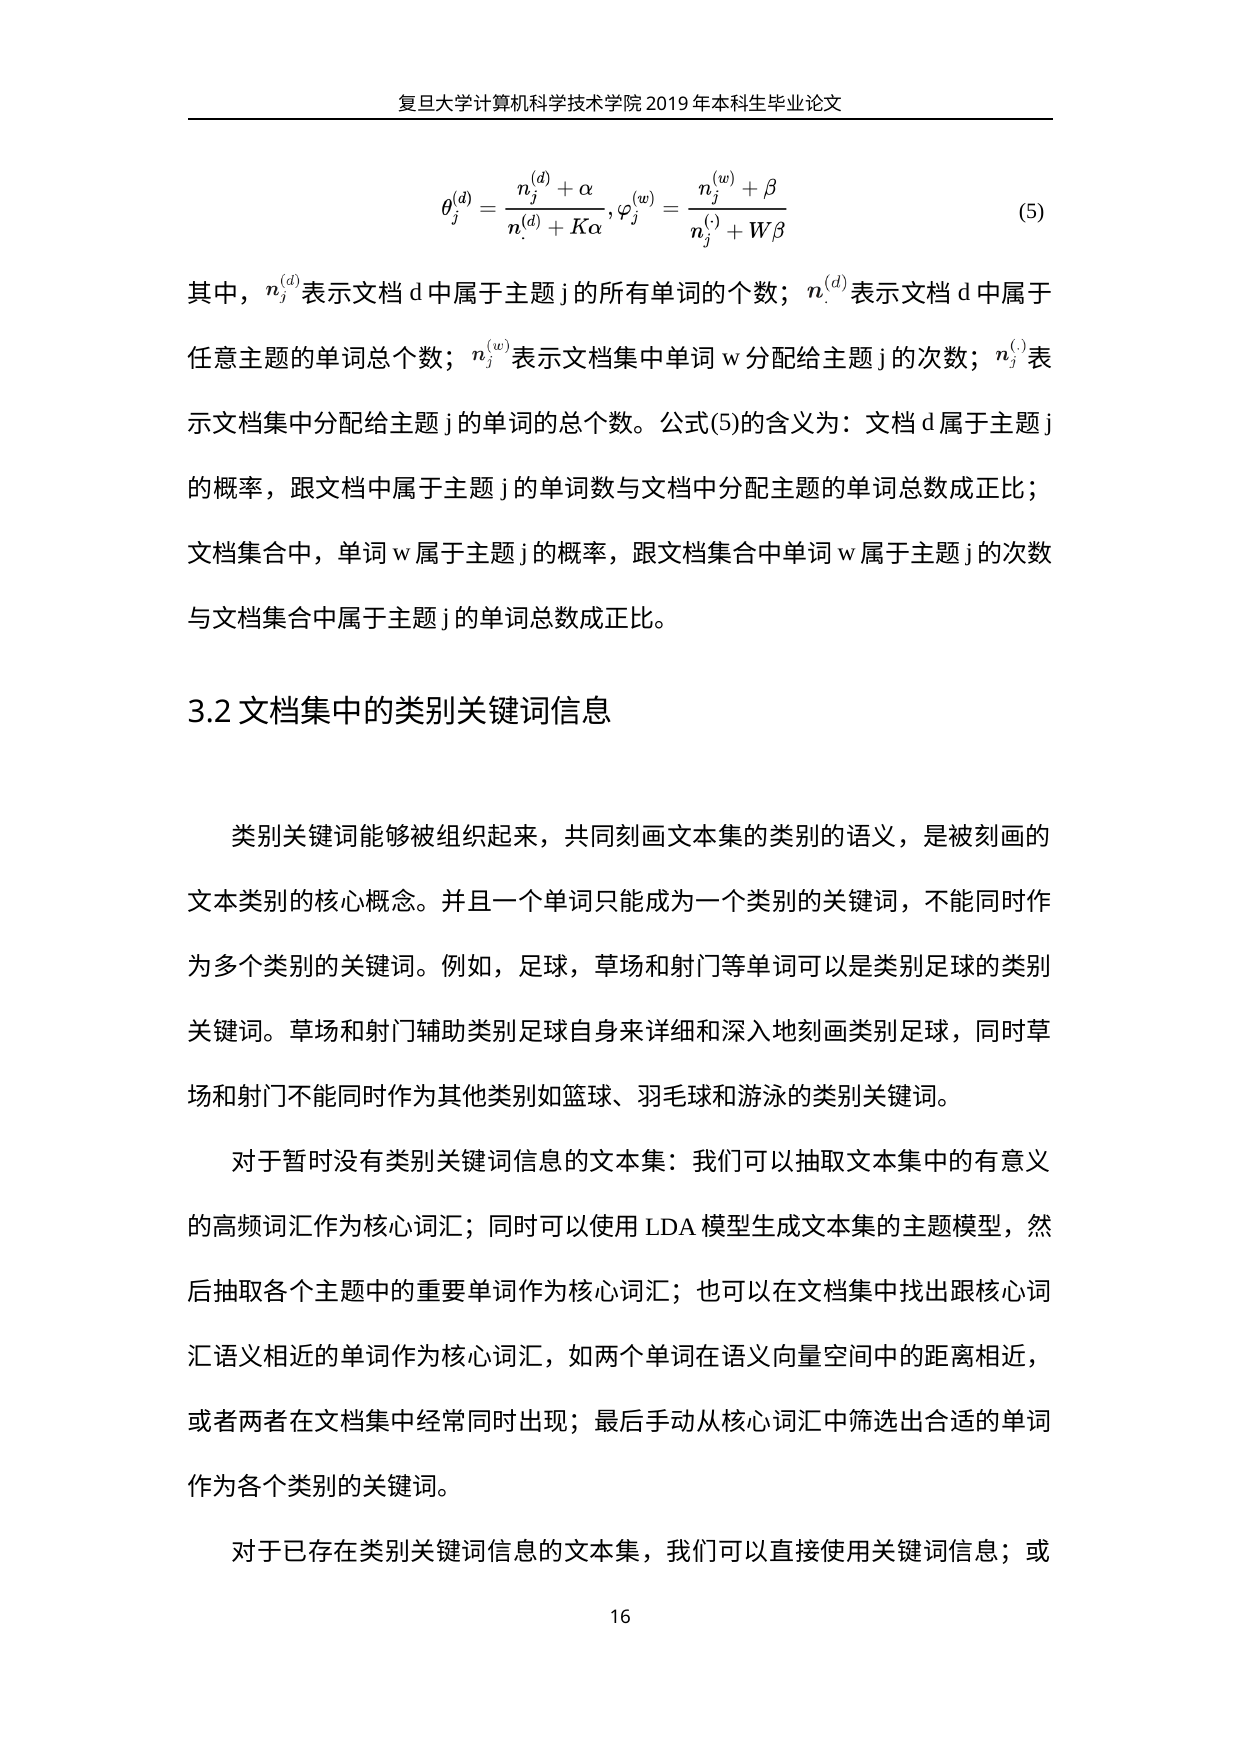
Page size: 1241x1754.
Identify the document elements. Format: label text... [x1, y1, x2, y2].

picture [439, 166, 790, 250]
picture [994, 336, 1028, 370]
list 类别关键词能够被组织起来，共同刻画文本集的类别的语义，是被刻画的文本类别的核心概念。并且一个单词只能成为一个类别的关键词，不能同时作为多个类别的关键词。例如，足球，草场和射门等单词可以是类别足球的类别关键词。草场和射门辅助类别足球自身来详细和深入地刻画类别足球，同时草场和射门不能同时作为其他类别如篮球、羽毛球和游泳的类别关键词。 [187, 802, 1053, 1127]
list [187, 1517, 1053, 1582]
picture [470, 336, 512, 370]
list 对于暂时没有类别关键词信息的文本集：我们可以抽取文本集中的有意义的高频词汇作为核心词汇；同时可以使用LDA模型生成文本集的主题模型，然后抽取各个主题中的重要单词作为核心词汇；也可以在文档集中找出跟核心词汇语义相近的单词作为核心词汇，如两个单词在语义向量空间中的距离相近，或者两者在文档集中经常同时出现；最后手动从核心词汇中筛选出合适的单词作为各个类别的关键词。 [187, 1127, 1053, 1517]
subtitle 3.2文档集中的类别关键词信息 [187, 676, 1053, 741]
list 其中，表示文档d中属于主题j的所有单词的个数；表示文档d中属于任意主题的单词总个数；表示文档集中单词w分配给主题j的次数；表示文档集中分配给主题j的单词的总个数。公式(5)的含义为：文档d属于主题j的概率，跟文档中属于主题j的单词数与文档中分配主题的单词总数成正比；文档集合中，单词w属于主题j的概率，跟文档集合中单词w属于主题j的次数与文档集合中属于主题j的单词总数成正比。 [187, 259, 1053, 649]
picture [264, 271, 302, 305]
picture [805, 271, 850, 305]
